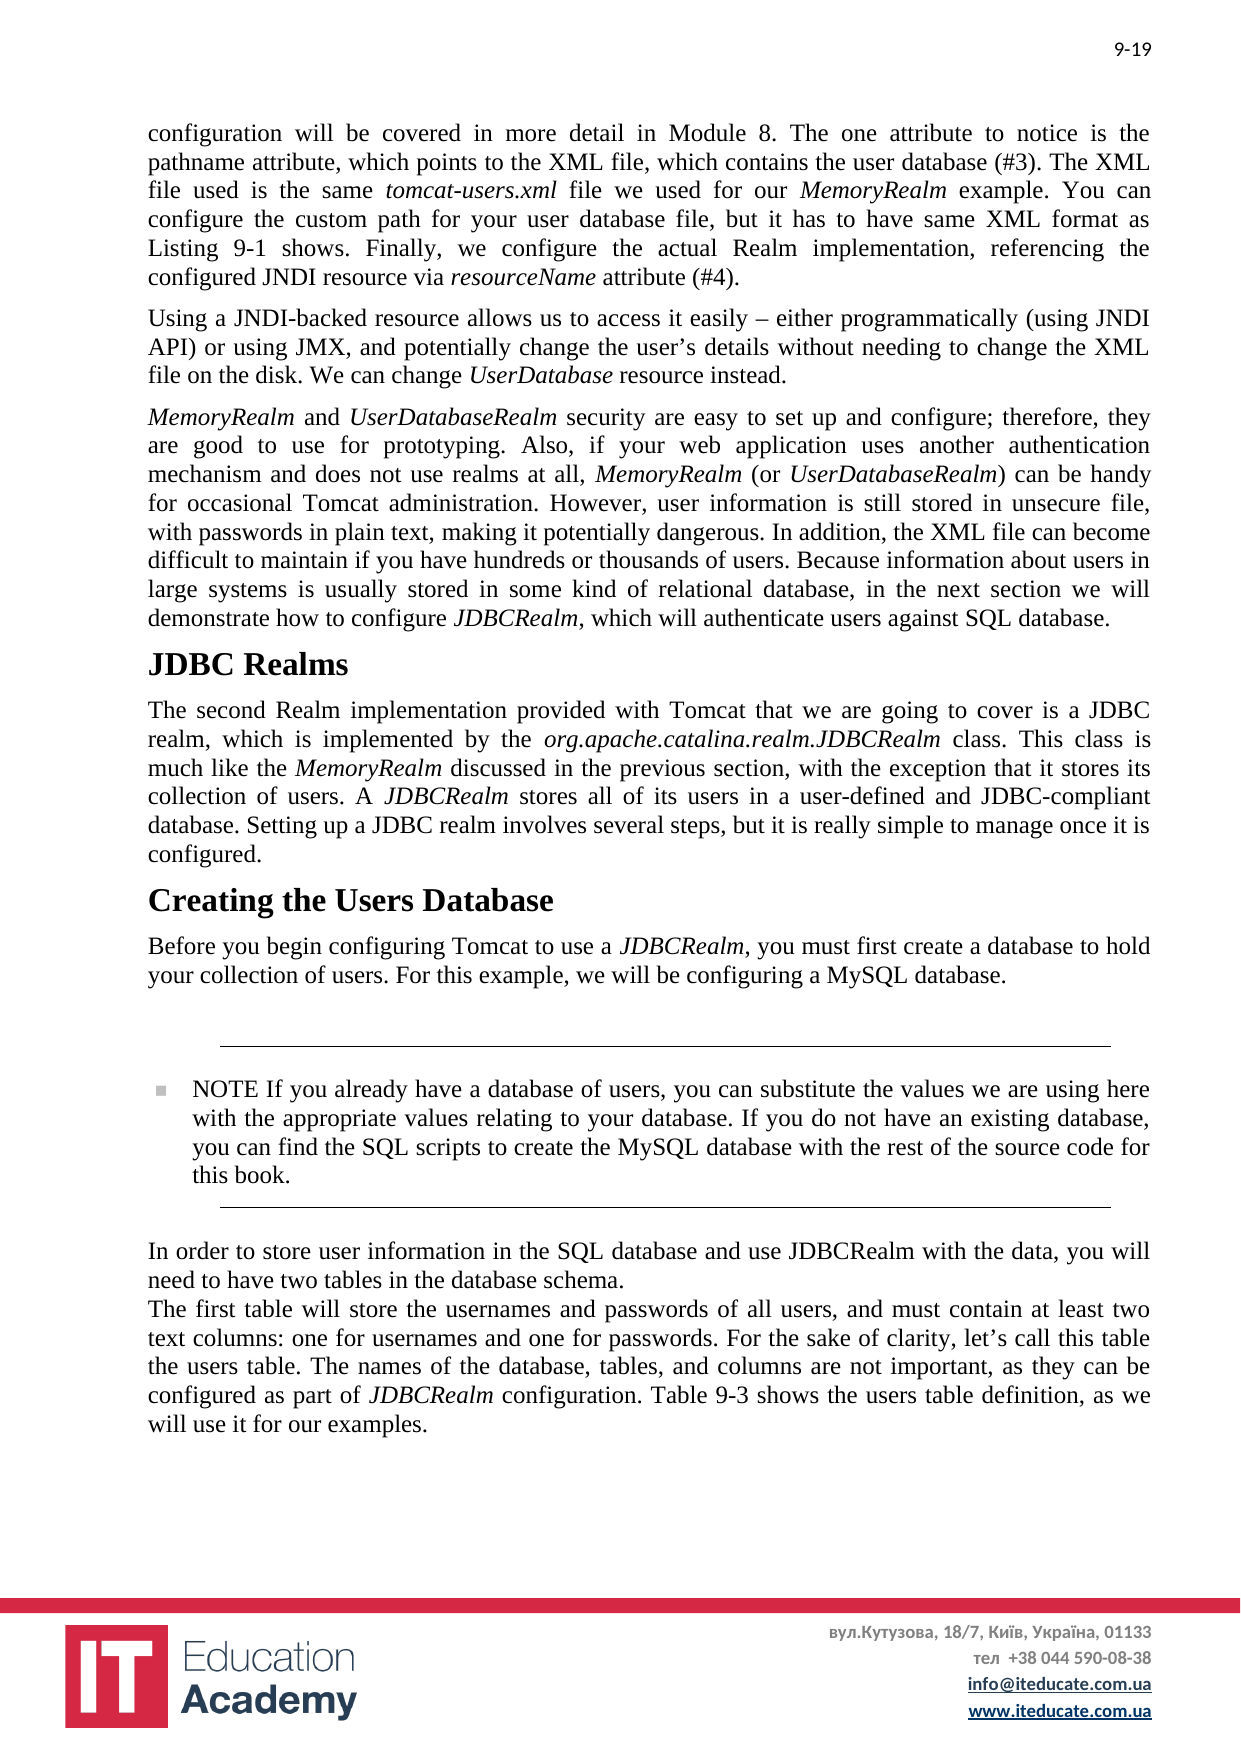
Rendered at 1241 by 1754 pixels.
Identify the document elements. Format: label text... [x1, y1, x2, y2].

list NOTE If you already have a database of users, you can substitute the values we are using here with the appropriate values relating to your database. If you do not have an existing database, you can find the SQL scripts to create the MySQL database with the rest of the source code for this book. [154, 1074, 1152, 1189]
text Before you begin configuring Tomcat to use a JDBCRealm, you must first create a database to hold your collection of users. For this example, we will be configuring a MySQL database. [148, 931, 1152, 988]
picture [65, 1625, 357, 1728]
text Using a JNDI-backed resource allows us to access it easily – either programmatically (using JNDI API) or using JMX, and potentially change the user’s details without needing to change the XML file on the disk. We can change UserDatabase resource instead. [148, 303, 1152, 389]
text The second Realm implementation provided with Tomcat that we are going to cover is a JDBC realm, which is implemented by the org.apache.catalina.realm.JDBCRealm class. This class is much like the MemoryRealm discussed in the previous section, with the exception that it stores its collection of users. A JDBCRealm stores all of its users in a user-defined and JDBC-compliant database. Setting up a JDBC realm involves several steps, but it is really simple to manage once it is configured. [148, 695, 1152, 868]
text The first table will store the usernames and passwords of all users, and must contain at least two text columns: one for usernames and one for passwords. For the sake of clarity, let’s call this table the users table. The names of the database, tables, and columns are not important, as they can be configured as part of JDBCRealm configuration. Table 9-3 shows the users table definition, as we will use it for our examples. [148, 1294, 1152, 1438]
text MemoryRealm and UserDatabaseRealm security are easy to set up and configure; therefore, they are good to use for prototyping. Also, if your web application uses another authentication mechanism and does not use realms at all, MemoryRealm (or UserDatabaseRealm) can be handy for occasional Tomcat administration. However, user information is still stored in unsecure file, with passwords in plain text, making it potentially dangerous. In addition, the XML file can become difficult to maintain if you have hundreds or thousands of users. Because information about users in large systems is usually stored in some kind of relational database, in the next section we will demonstrate how to configure JDBCRealm, which will authenticate users against SQL database. [148, 402, 1152, 632]
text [148, 118, 1152, 291]
text Creating the Users Database [148, 880, 1152, 918]
text JDBC Realms [148, 644, 1152, 683]
text In order to store user information in the SQL database and use JDBCRealm with the data, you will need to have two tables in the database schema. [148, 1236, 1152, 1294]
